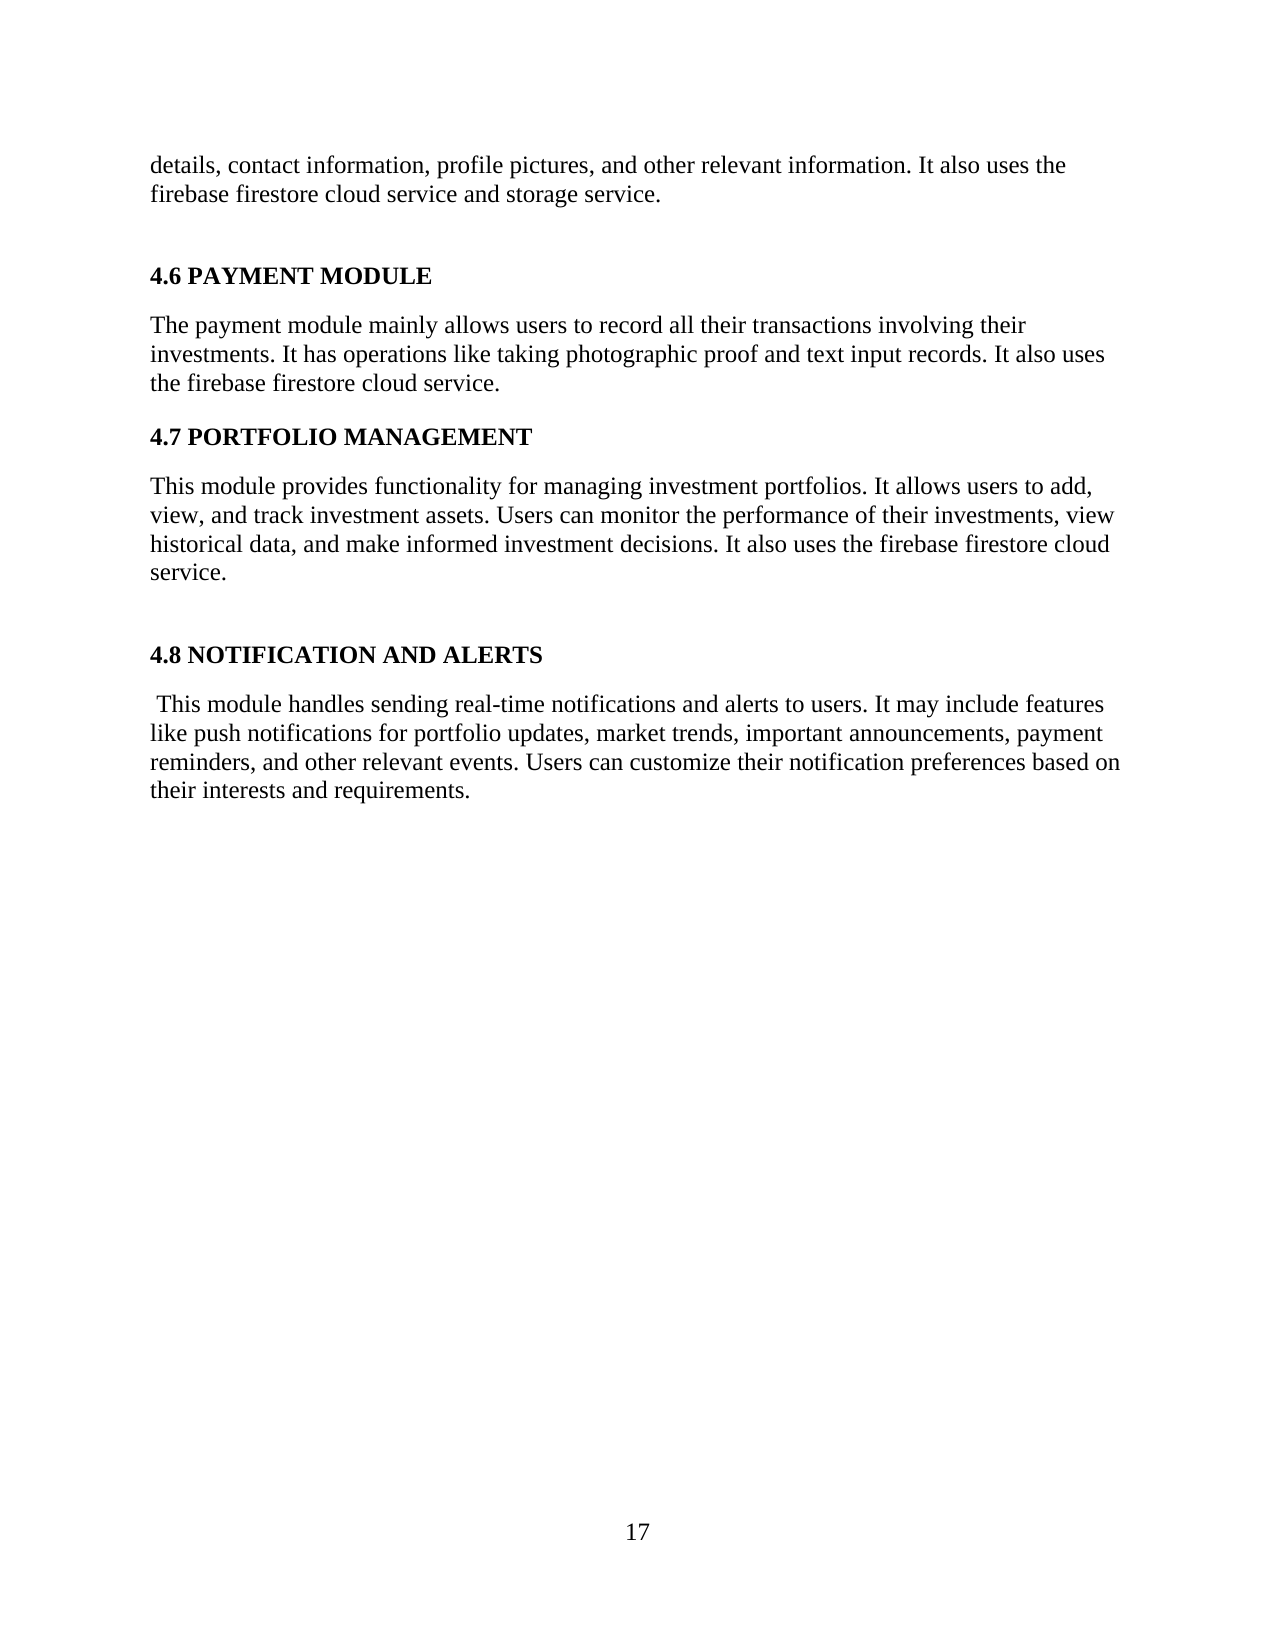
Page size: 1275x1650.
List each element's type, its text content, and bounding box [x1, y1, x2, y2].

text The payment module mainly allows users to record all their transactions involving their investments. It has operations like taking photographic proof and text input records. It also uses the firebase firestore cloud service. [150, 311, 1125, 397]
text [150, 150, 1125, 207]
text This module provides functionality for managing investment portfolios. It allows users to add, view, and track investment assets. Users can monitor the performance of their investments, view historical data, and make informed investment decisions. It also uses the firebase firestore cloud service. [150, 471, 1125, 586]
text This module handles sending real-time notifications and alerts to users. It may include features like push notifications for portfolio updates, market trends, important announcements, payment reminders, and other relevant events. Users can customize their notification preferences based on their interests and requirements. [150, 689, 1125, 804]
subtitle PORTFOLIO MANAGEMENT [150, 422, 1125, 451]
subtitle NOTIFICATION AND ALERTS [150, 640, 1125, 669]
subtitle 4.6 PAYMENT MODULE [150, 261, 1125, 290]
